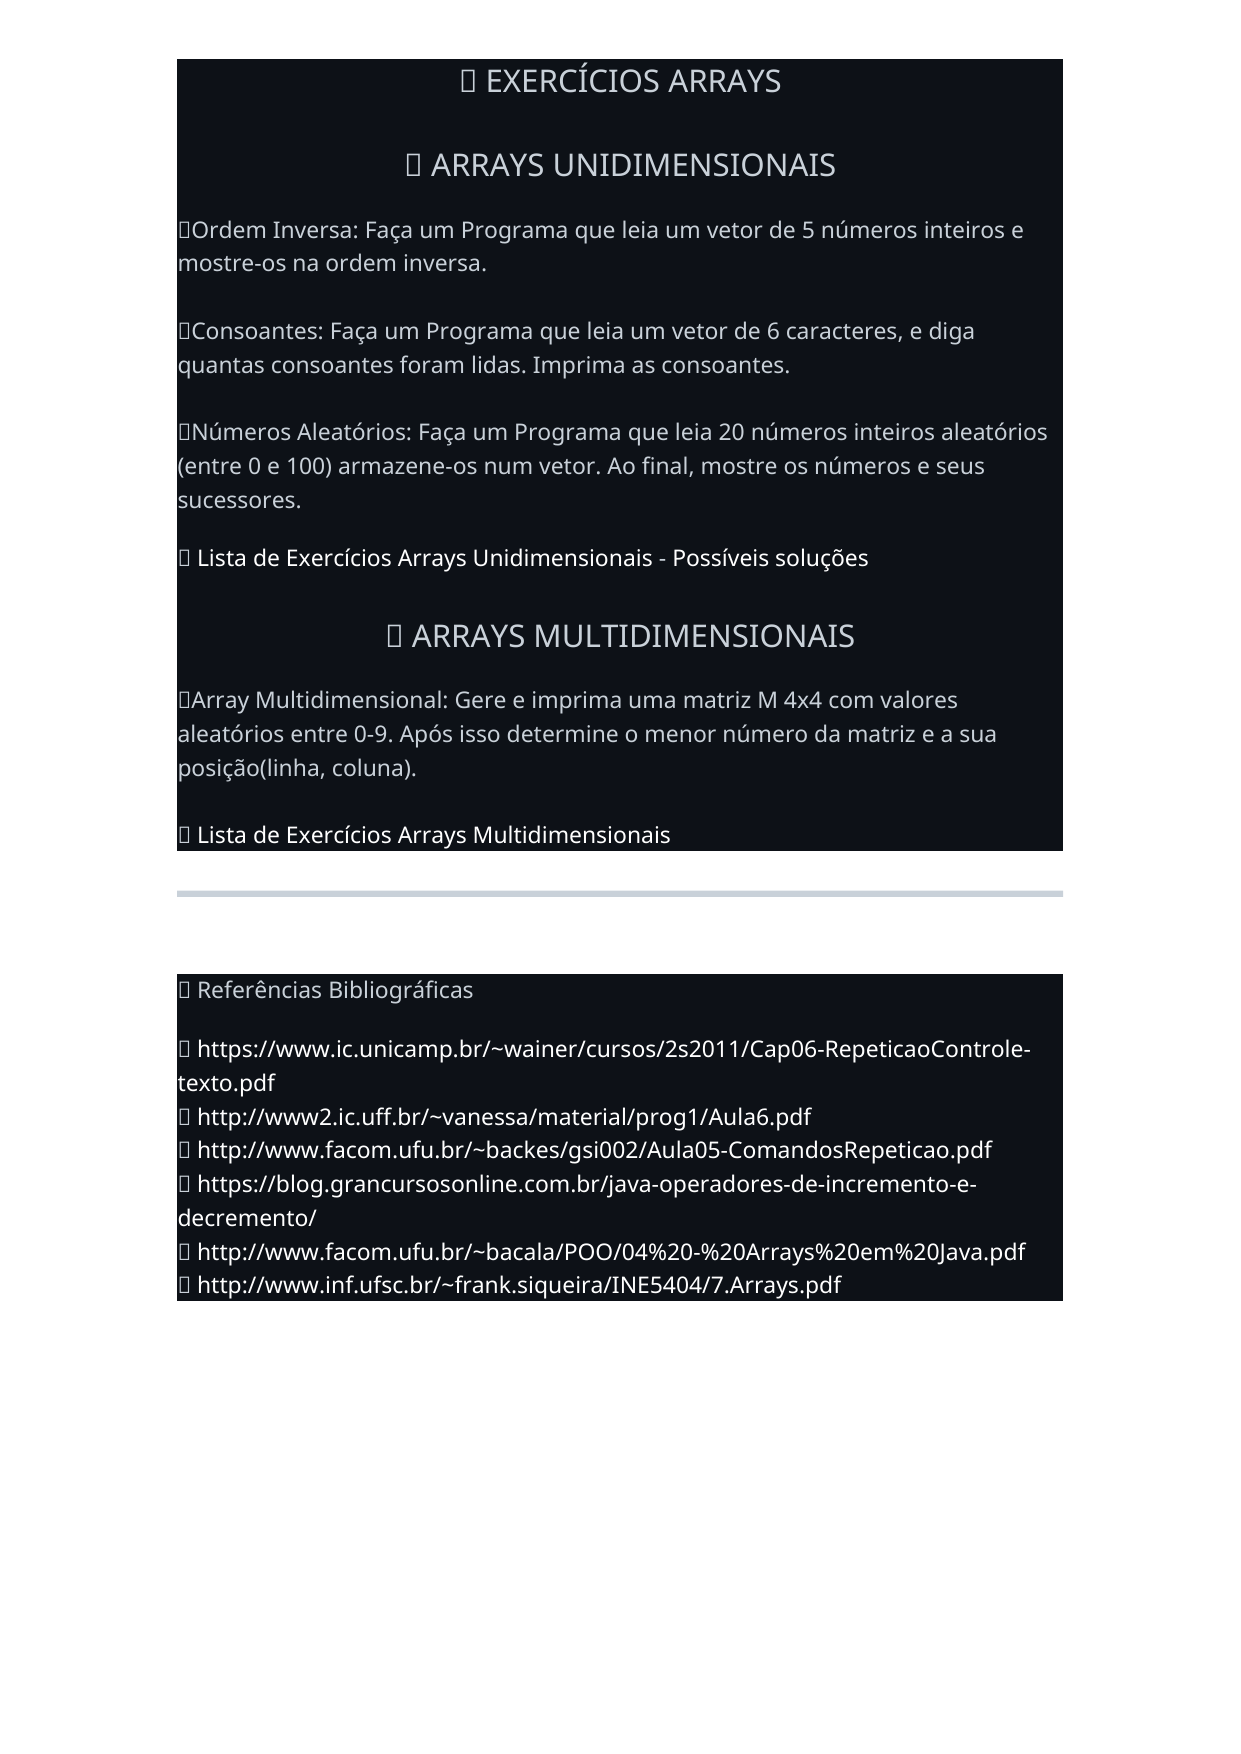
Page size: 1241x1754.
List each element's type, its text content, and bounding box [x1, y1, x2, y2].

text 💭 EXERCÍCIOS ARRAYS [177, 59, 1063, 102]
text 📝 ARRAYS UNIDIMENSIONAIS [177, 143, 1063, 185]
text 🔗 Lista de Exercícios Arrays Unidimensionais - Possíveis soluções [177, 542, 1063, 573]
text 🔗 https://www.ic.unicamp.br/~wainer/cursos/2s2011/Cap06-RepeticaoControle-texto.pdf 🔗 http://www2.ic.uff.br/~vanessa/material/prog1/Aula6.pdf 🔗 http://www.facom.ufu.br/~backes/gsi002/Aula05-ComandosRepeticao.pdf 🔗 https://blog.grancursosonline.com.br/java-operadores-de-incremento-e-decremento/ 🔗 http://www.facom.ufu.br/~bacala/POO/04%20-%20Arrays%20em%20Java.pdf 🔗 http://www.inf.ufsc.br/~frank.siqueira/INE5404/7.Arrays.pdf [177, 1033, 1063, 1301]
text 🔹Ordem Inversa: Faça um Programa que leia um vetor de 5 números inteiros e mostre-os na ordem inversa. 🔹Consoantes: Faça um Programa que leia um vetor de 6 caracteres, e diga quantas consoantes foram lidas. Imprima as consoantes. 🔹Números Aleatórios: Faça um Programa que leia 20 números inteiros aleatórios (entre 0 e 100) armazene-os num vetor. Ao final, mostre os números e seus sucessores. [177, 213, 1063, 515]
text 🔎 Referências Bibliográficas [177, 974, 1063, 1006]
text 📝 ARRAYS MULTIDIMENSIONAIS [177, 613, 1063, 656]
text 🔹Array Multidimensional: Gere e imprima uma matriz M 4x4 com valores aleatórios entre 0-9. Após isso determine o menor número da matriz e a sua posição(linha, coluna). 🔗 Lista de Exercícios Arrays Multidimensionais [177, 684, 1063, 851]
